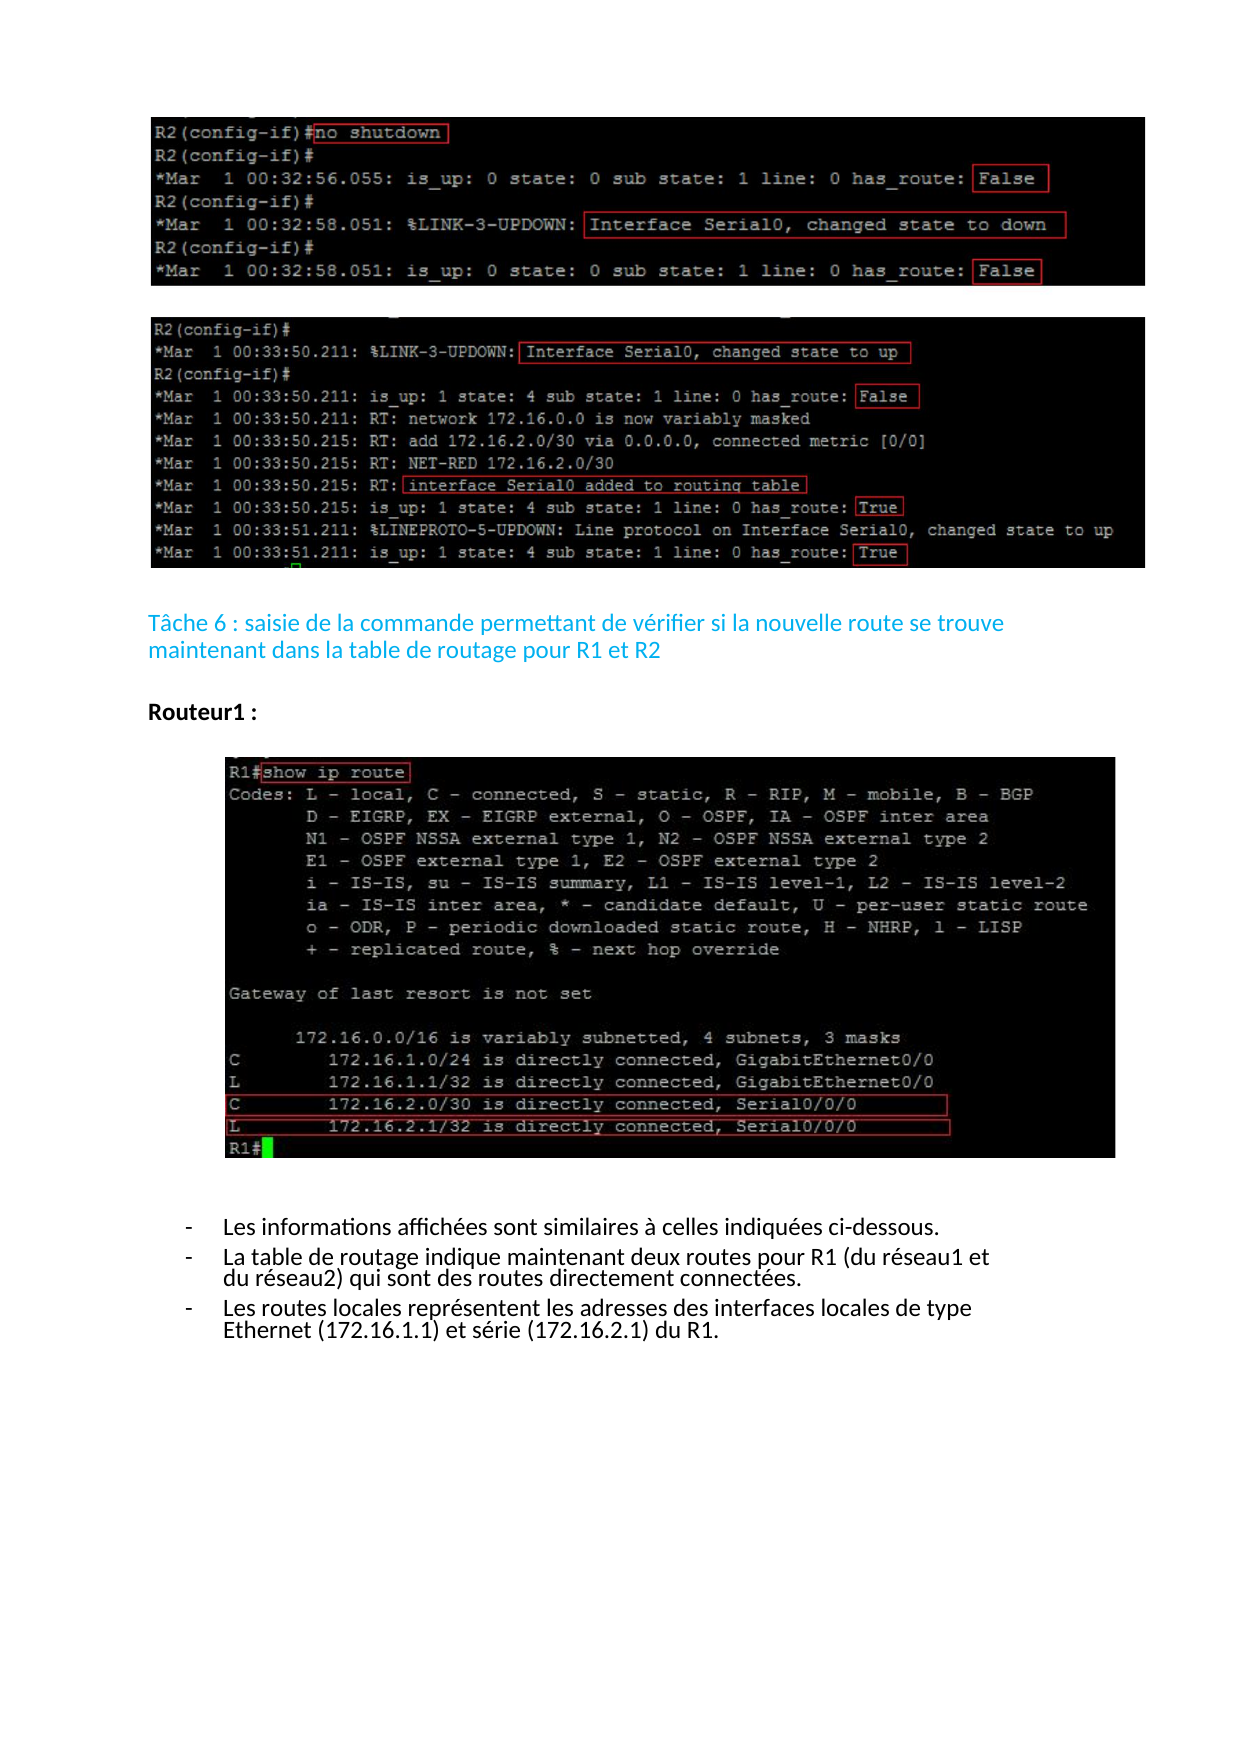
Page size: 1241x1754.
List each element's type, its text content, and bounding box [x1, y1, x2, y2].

text Tâche 6 : saisie de la commande permettant de vérifier si la nouvelle route se trouve maintenant dans la table de routage pour R1 et R2 [148, 610, 1006, 665]
picture [150, 117, 1146, 568]
list La table de routage indique maintenant deux routes pour R1 (du réseau1 et du réseau2) qui sont des routes directement connectées. [185, 1247, 1021, 1293]
text Routeur1 : [148, 696, 1092, 726]
list Les informations affichées sont similaires à celles indiquées ci-dessous. [185, 1211, 1092, 1242]
list Les routes locales représentent les adresses des interfaces locales de type Ethernet (172.16.1.1) et série (172.16.2.1) du R1. [185, 1298, 1067, 1344]
picture [225, 757, 1116, 1158]
